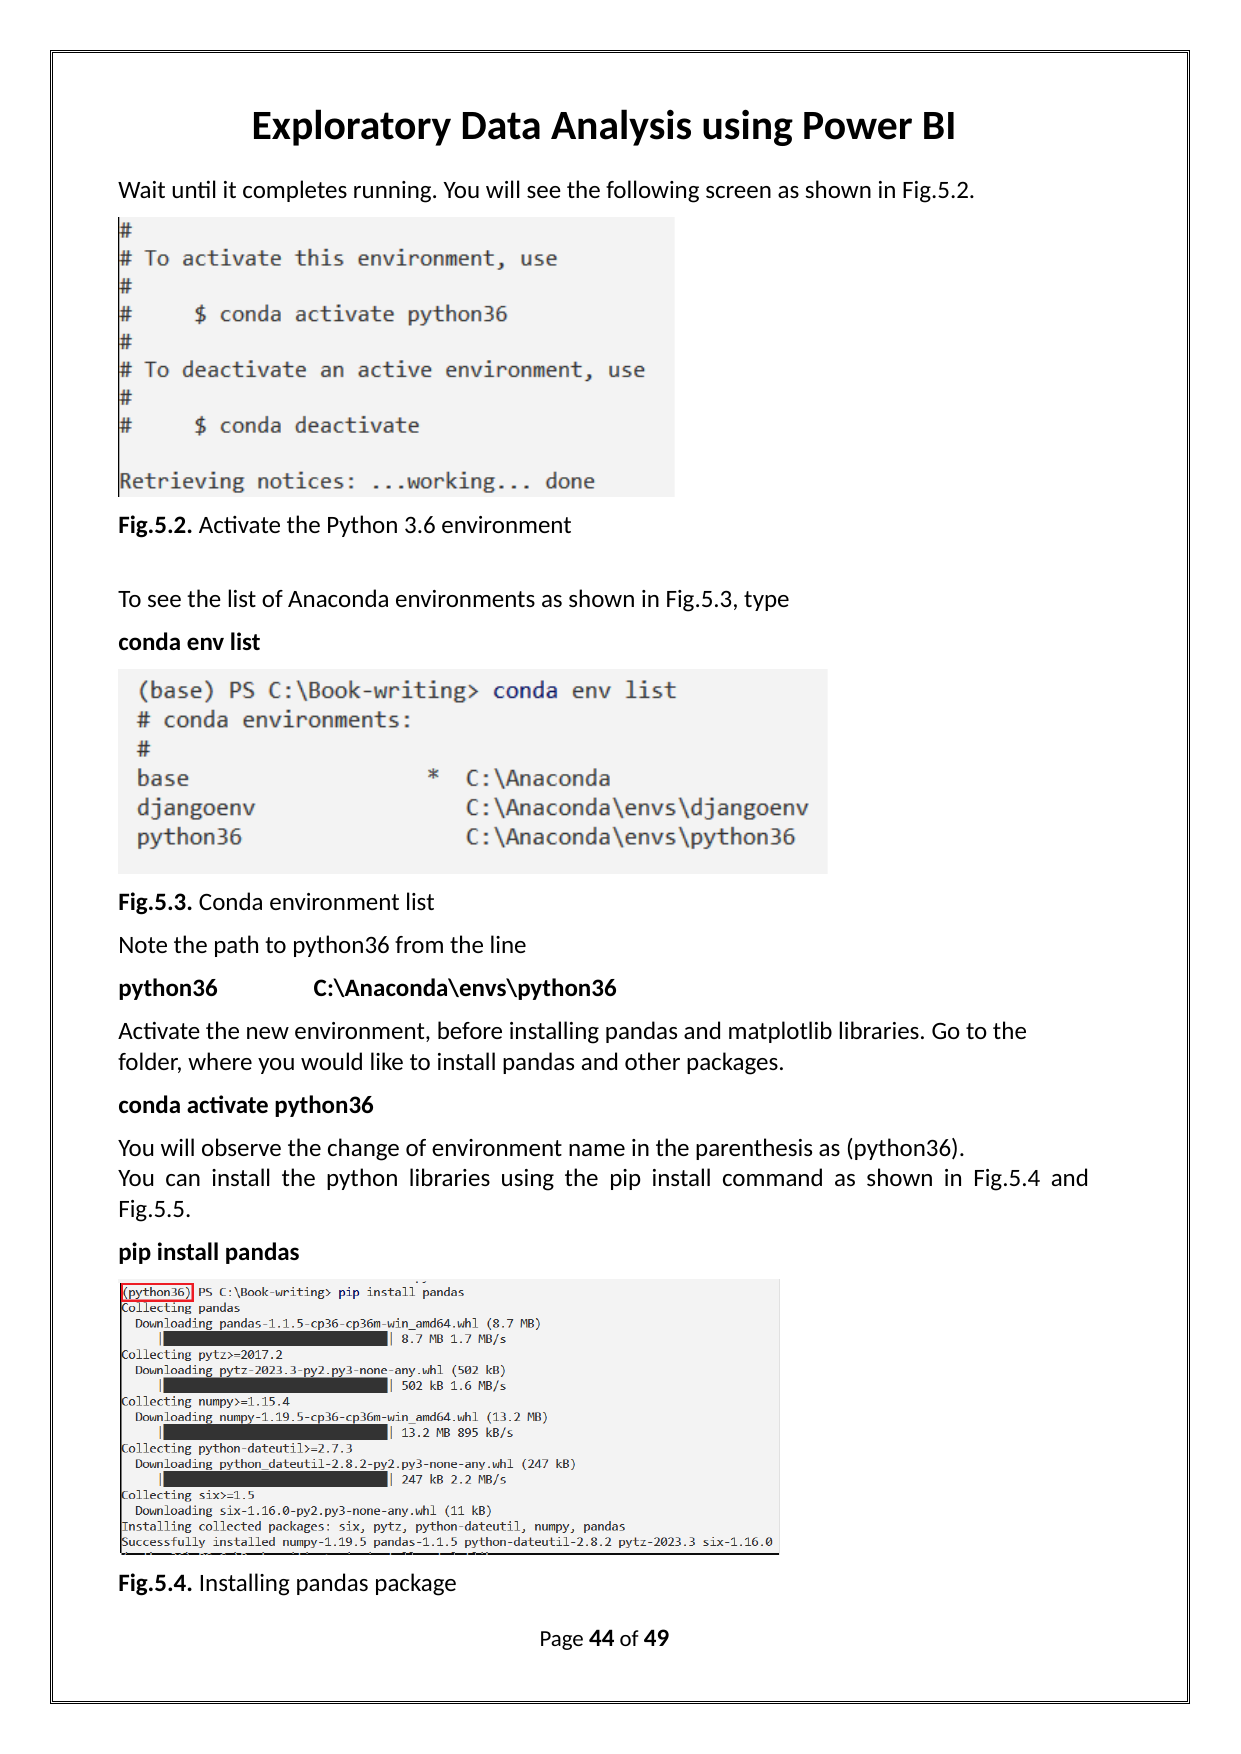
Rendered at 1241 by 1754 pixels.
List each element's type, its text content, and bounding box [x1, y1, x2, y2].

picture [118, 669, 828, 874]
text python36 C:\Anaconda\envs\python36 [118, 972, 1090, 1003]
text Fig.5.4. Installing pandas package [118, 1567, 1090, 1598]
text conda env list [118, 626, 1090, 657]
text To see the list of Anaconda environments as shown in Fig.5.3, type [118, 583, 1090, 614]
text Fig.5.3. Conda environment list [118, 886, 1090, 917]
text You can install the python libraries using the pip install command as shown in Fig.5.4 and Fig.5.5. [118, 1162, 1090, 1223]
picture [118, 1279, 780, 1555]
text Fig.5.2. Activate the Python 3.6 environment [118, 509, 1090, 540]
picture [118, 217, 675, 497]
text Activate the new environment, before installing pandas and matplotlib libraries. Go to the folder, where you would like to install pandas and other packages. [118, 1015, 1090, 1076]
text Wait until it completes running. You will see the following screen as shown in Fig.5.2. [118, 174, 1090, 205]
text You will observe the change of environment name in the parenthesis as (python36). [118, 1132, 1090, 1162]
text Note the path to python36 from the line [118, 929, 1090, 960]
text conda activate python36 [118, 1089, 1090, 1119]
text pip install pandas [118, 1236, 1090, 1267]
